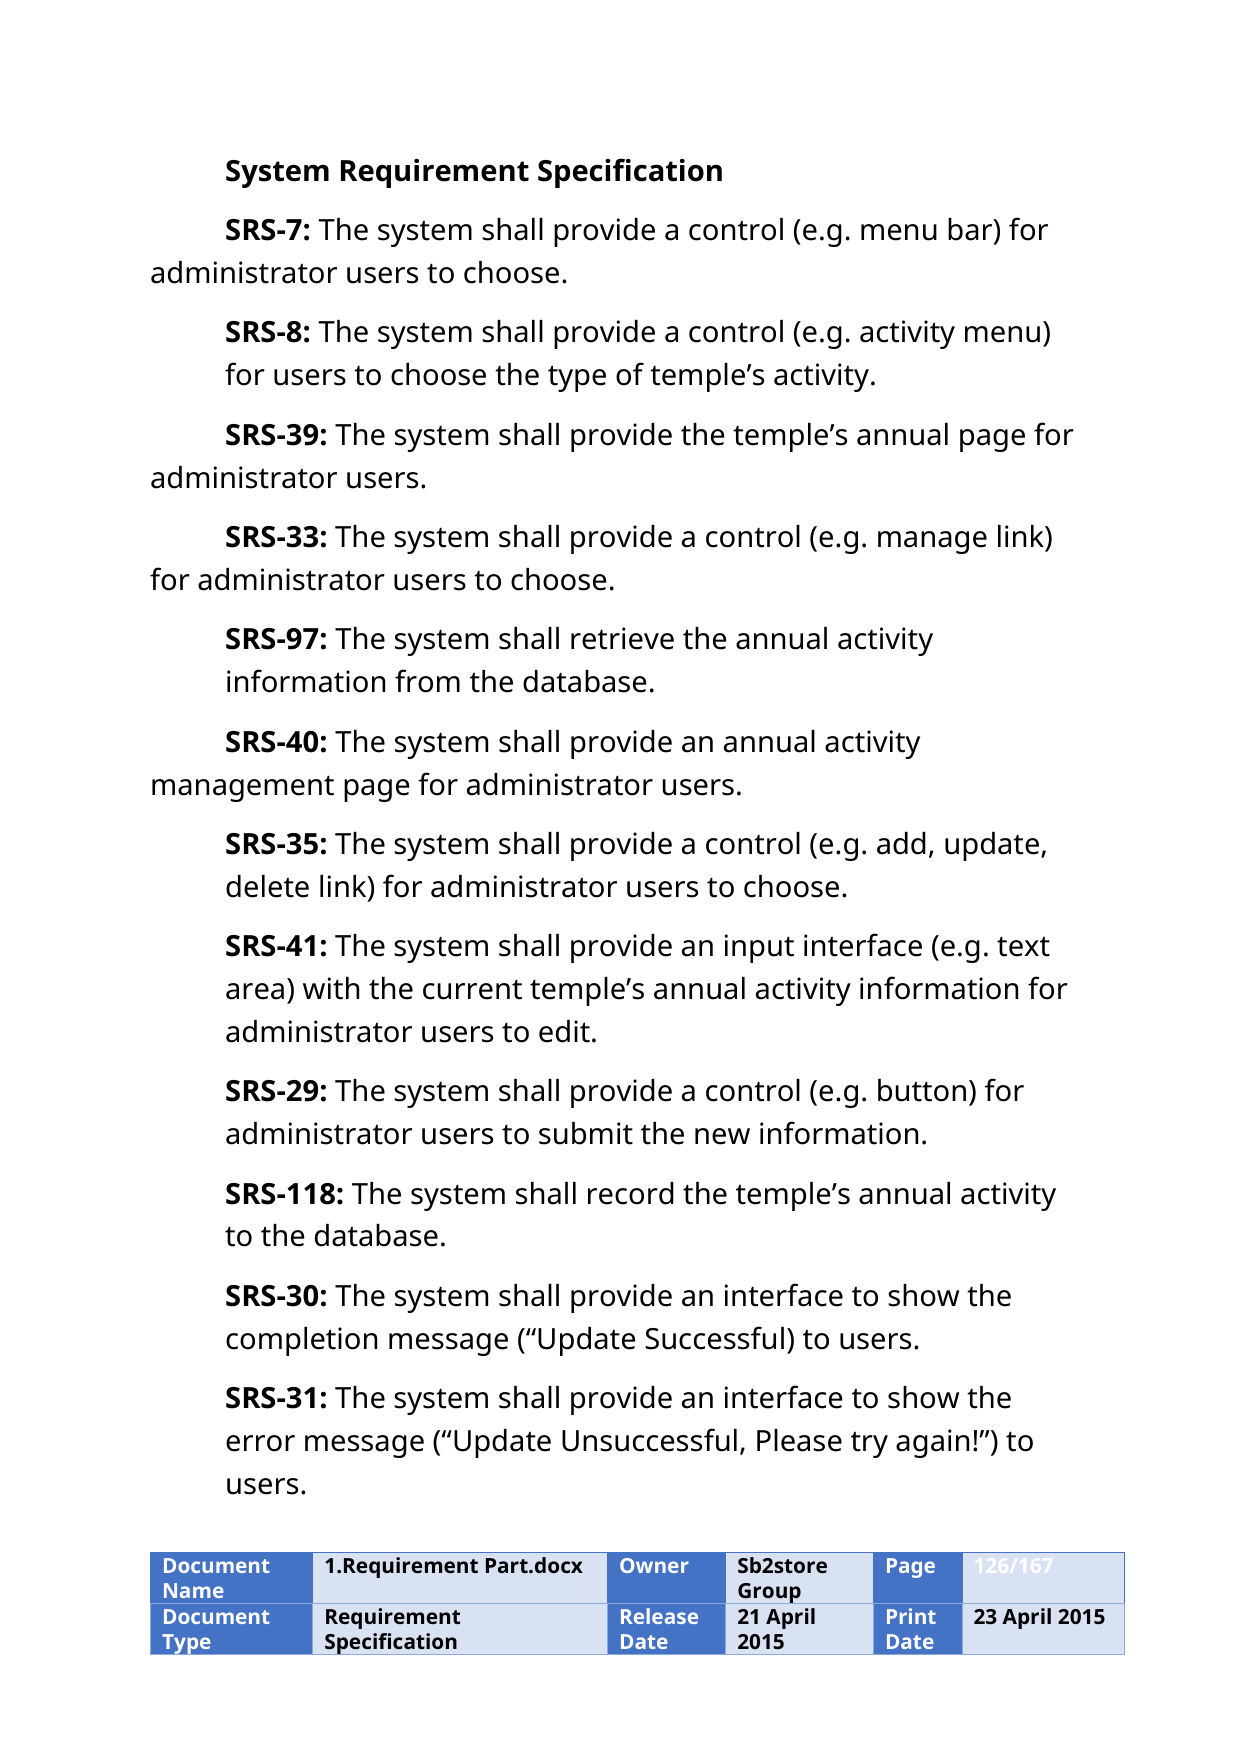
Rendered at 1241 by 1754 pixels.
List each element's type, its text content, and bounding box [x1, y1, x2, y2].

text SRS-7: The system shall provide a control (e.g. menu bar) for administrator users to choose. [150, 209, 1090, 292]
text SRS-31: The system shall provide an interface to show the error message (“Update Unsuccessful, Please try again!”) to users. [225, 1377, 1090, 1503]
text SRS-30: The system shall provide an interface to show the completion message (“Update Successful) to users. [225, 1275, 1090, 1358]
text SRS-39: The system shall provide the temple’s annual page for administrator users. [150, 414, 1090, 497]
text SRS-29: The system shall provide a control (e.g. button) for administrator users to submit the new information. [225, 1071, 1090, 1153]
text SRS-118: The system shall record the temple’s annual activity to the database. [225, 1173, 1090, 1255]
text SRS-97: The system shall retrieve the annual activity information from the database. [225, 619, 1090, 701]
text SRS-35: The system shall provide a control (e.g. add, update, delete link) for administrator users to choose. [225, 823, 1090, 906]
text SRS-8: The system shall provide a control (e.g. activity menu) for users to choose the type of temple’s activity. [225, 312, 1090, 394]
text SRS-41: The system shall provide an input interface (e.g. text area) with the current temple’s annual activity information for administrator users to edit. [225, 926, 1090, 1051]
text SRS-40: The system shall provide an annual activity management page for administrator users. [150, 721, 1090, 803]
text SRS-33: The system shall provide a control (e.g. manage link) for administrator users to choose. [150, 516, 1090, 599]
text System Requirement Specification [150, 150, 1090, 190]
